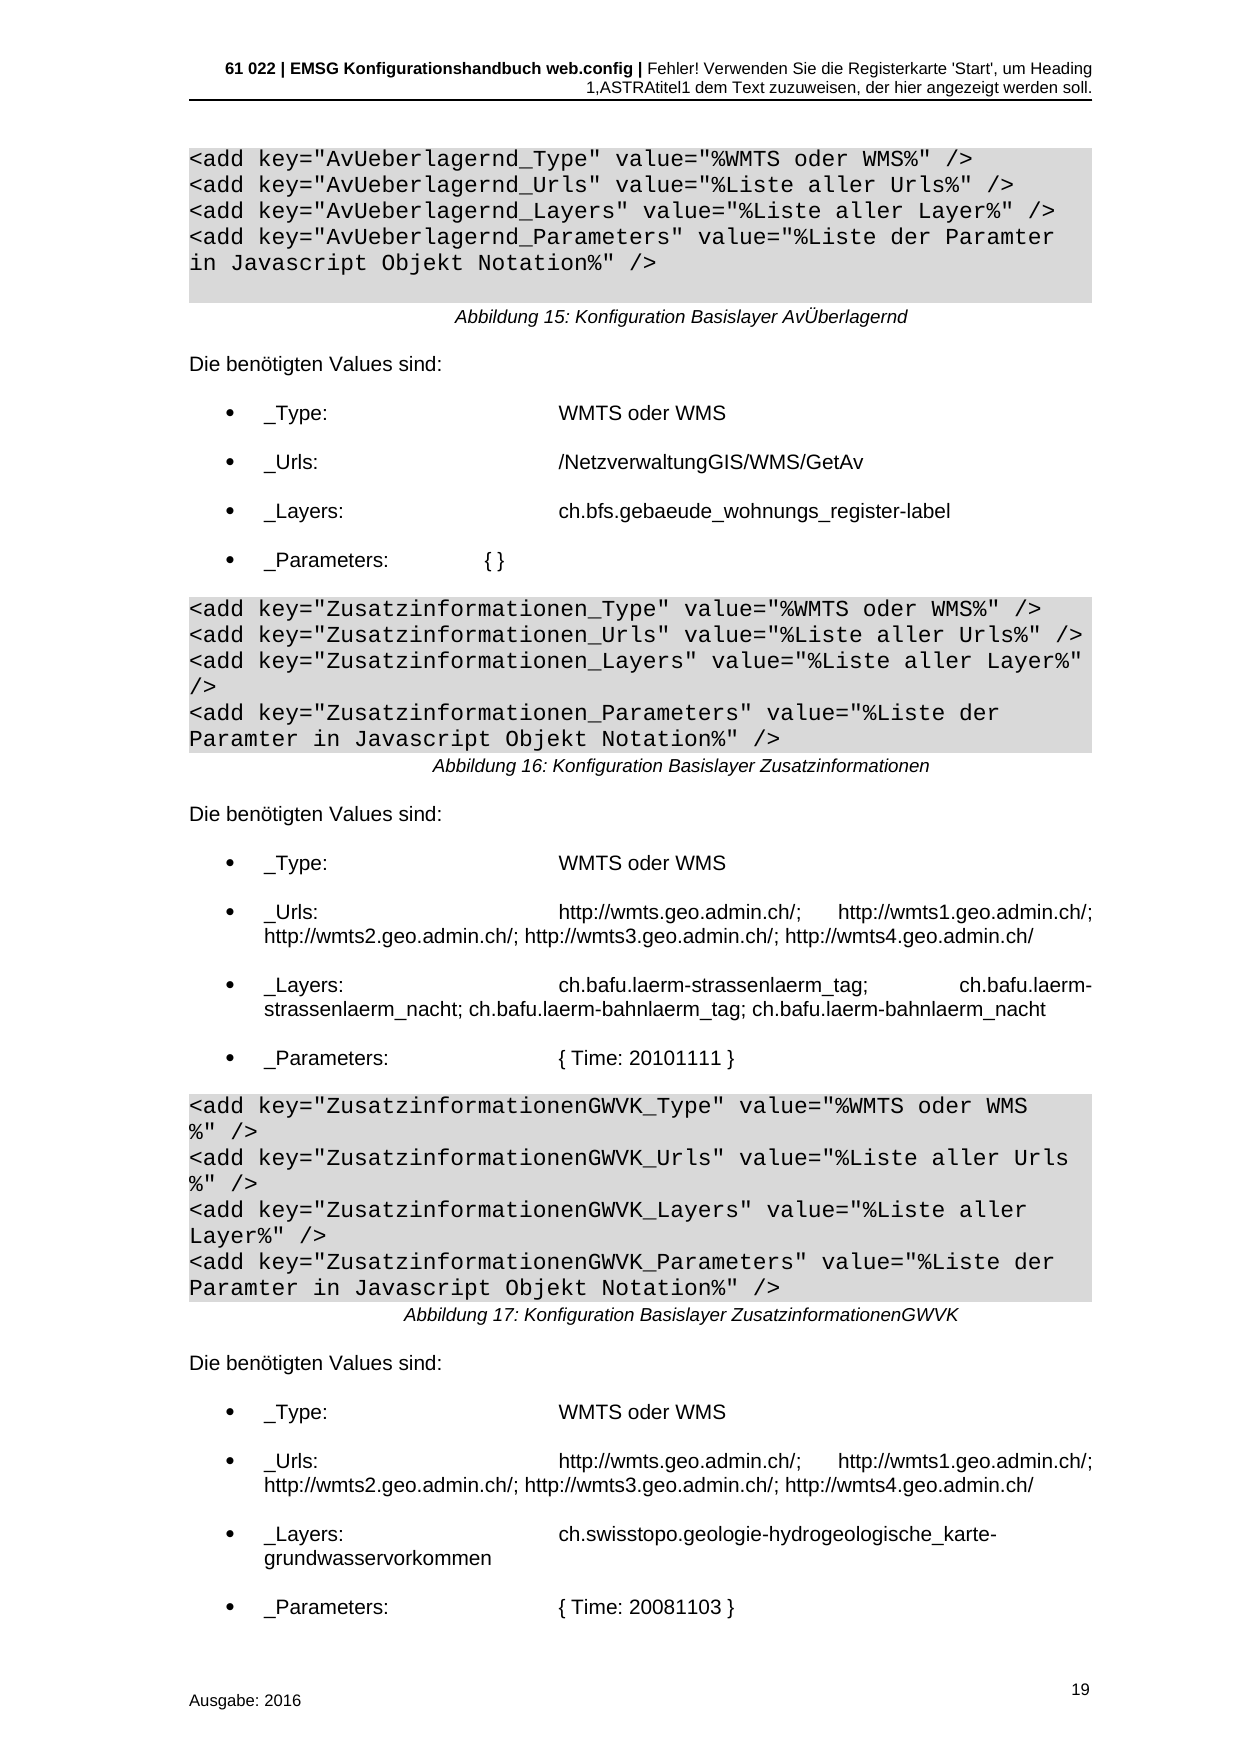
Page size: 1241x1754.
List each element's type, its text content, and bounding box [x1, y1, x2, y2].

list _Parameters: { } [226, 548, 1092, 572]
list _Parameters: { Time: 20101111 } [226, 1046, 1092, 1069]
list _Urls: http://wmts.geo.admin.ch/; http://wmts1.geo.admin.ch/; http://wmts2.geo.admin.ch/; http://wmts3.geo.admin.ch/; http://wmts4.geo.admin.ch/ [226, 899, 1092, 947]
text <add key="ZusatzinformationenGWVK_Urls" value="%Liste aller Urls%" /> [189, 1146, 1092, 1198]
text <add key="Zusatzinformationen_Urls" value="%Liste aller Urls%" /> [189, 623, 1092, 649]
text <add key="ZusatzinformationenGWVK_Parameters" value="%Liste der Paramter in Javascript Objekt Notation%" /> [189, 1250, 1092, 1302]
text Die benötigten Values sind: [189, 1351, 1092, 1375]
text <add key="AvUeberlagernd_Type" value="%WMTS oder WMS%" /> [189, 148, 1092, 174]
text Die benötigten Values sind: [189, 801, 1092, 825]
text <add key="AvUeberlagernd_Urls" value="%Liste aller Urls%" /> [189, 174, 1092, 199]
list _Type: WMTS oder WMS [226, 401, 1092, 425]
text Die benötigten Values sind: [189, 352, 1092, 376]
list _Urls: http://wmts.geo.admin.ch/; http://wmts1.geo.admin.ch/; http://wmts2.geo.admin.ch/; http://wmts3.geo.admin.ch/; http://wmts4.geo.admin.ch/ [226, 1449, 1092, 1497]
list _Parameters: { Time: 20081103 } [226, 1595, 1092, 1619]
text <add key="ZusatzinformationenGWVK_Type" value="%WMTS oder WMS%" /> [189, 1094, 1092, 1146]
text <add key="ZusatzinformationenGWVK_Layers" value="%Liste aller Layer%" /> [189, 1198, 1092, 1250]
text <add key="AvUeberlagernd_Layers" value="%Liste aller Layer%" /> [189, 199, 1092, 226]
text <add key="Zusatzinformationen_Type" value="%WMTS oder WMS%" /> [189, 597, 1092, 623]
list _Layers: ch.bafu.laerm-strassenlaerm_tag; ch.bafu.laerm-strassenlaerm_nacht; ch.bafu.laerm-bahnlaerm_tag; ch.bafu.laerm-bahnlaerm_nacht [226, 972, 1092, 1021]
list _Layers: ch.swisstopo.geologie-hydrogeologische_karte-grundwasservorkommen [226, 1522, 1092, 1570]
list _Type: WMTS oder WMS [226, 850, 1092, 874]
text <add key="AvUeberlagernd_Parameters" value="%Liste der Paramter in Javascript Objekt Notation%" /> [189, 226, 1092, 277]
text Abbildung 15: Konfiguration Basislayer AvÜberlagernd [272, 305, 1092, 327]
list _Layers: ch.bfs.gebaeude_wohnungs_register-label [226, 499, 1092, 523]
text Abbildung 16: Konfiguration Basislayer Zusatzinformationen [272, 755, 1092, 776]
text <add key="Zusatzinformationen_Parameters" value="%Liste der Paramter in Javascript Objekt Notation%" /> [189, 701, 1092, 753]
list _Urls: /NetzverwaltungGIS/WMS/GetAv [226, 450, 1092, 474]
list _Type: WMTS oder WMS [226, 1400, 1092, 1424]
text <add key="Zusatzinformationen_Layers" value="%Liste aller Layer%" /> [189, 649, 1092, 701]
text Abbildung 17: Konfiguration Basislayer ZusatzinformationenGWVK [272, 1304, 1092, 1326]
